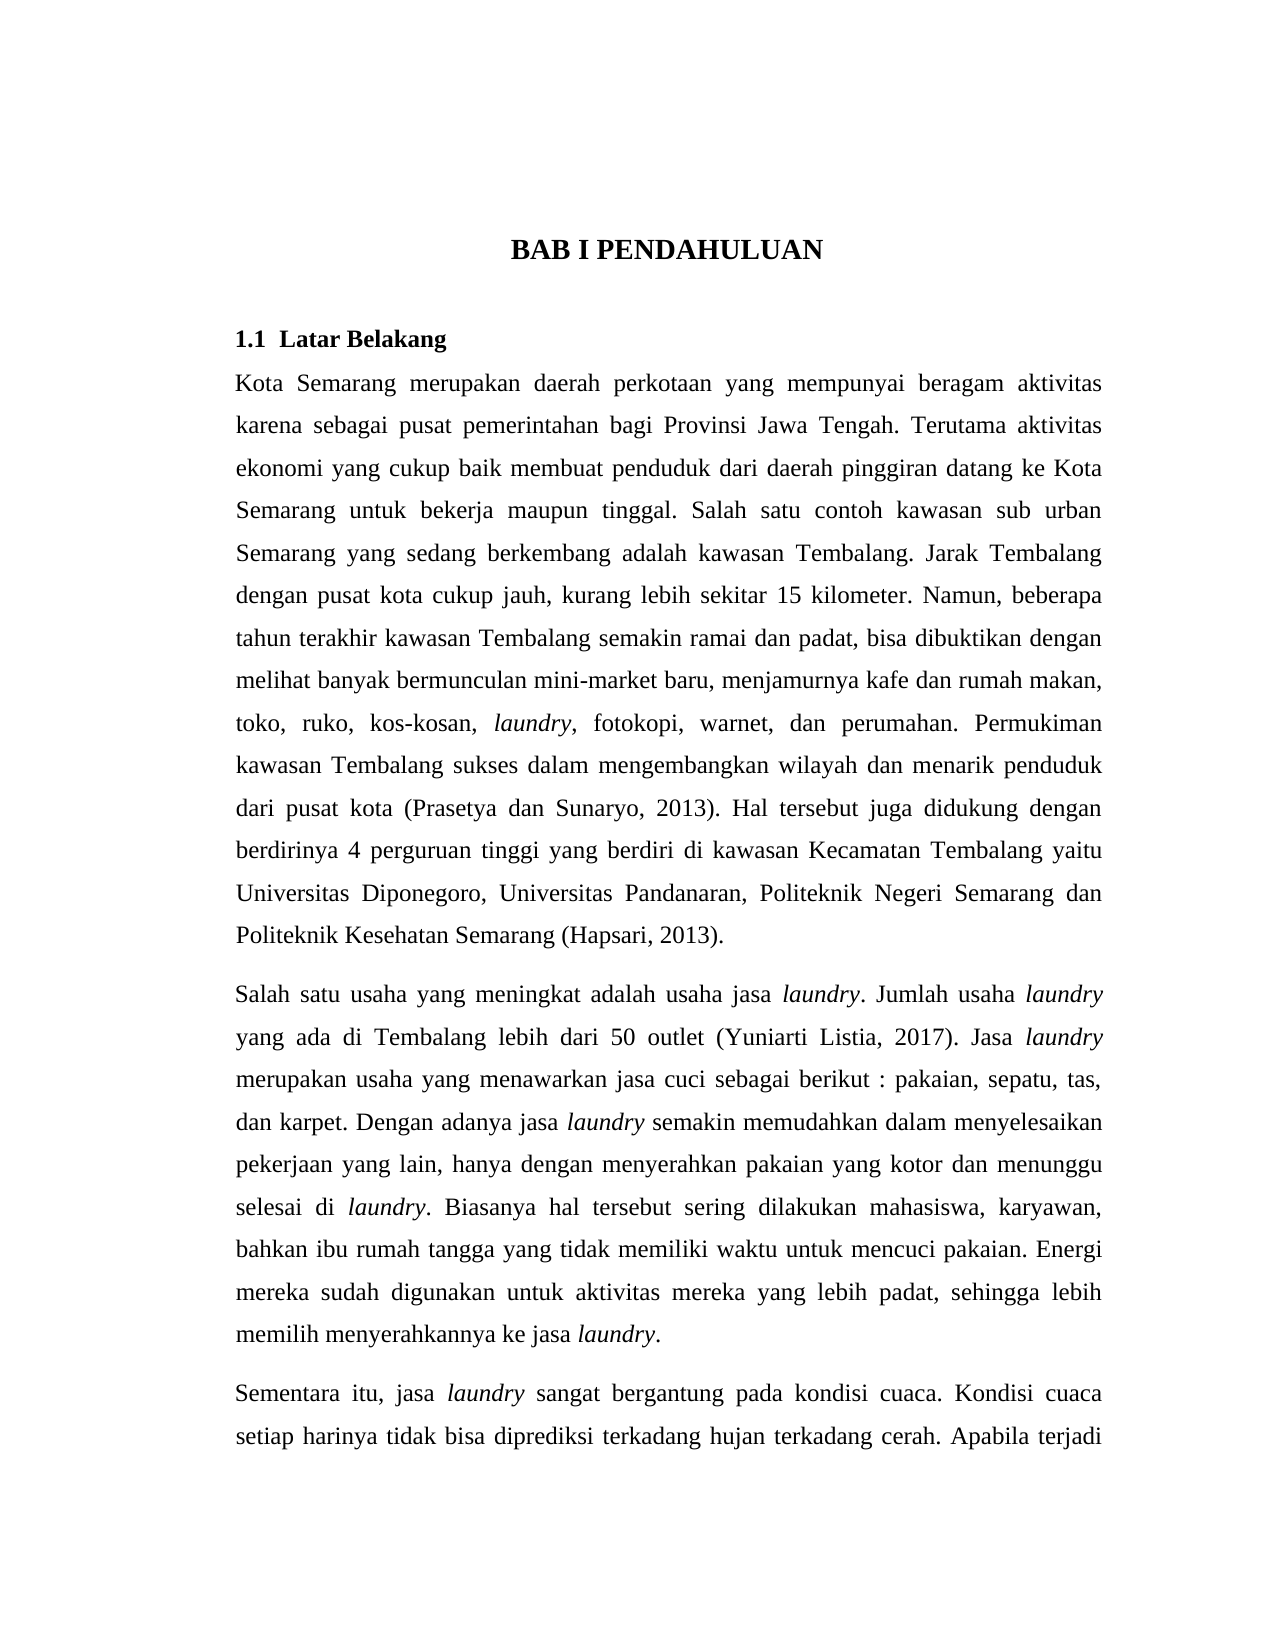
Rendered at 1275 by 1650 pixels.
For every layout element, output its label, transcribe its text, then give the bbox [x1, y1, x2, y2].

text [234, 1378, 1103, 1450]
text BAB I PENDAHULUAN [240, 232, 1094, 266]
text Salah satu usaha yang meningkat adalah usaha jasa laundry. Jumlah usaha laundry yang ada di Tembalang lebih dari 50 outlet (Yuniarti Listia, 2017). Jasa laundry merupakan usaha yang menawarkan jasa cuci sebagai berikut : pakaian, sepatu, tas, dan karpet. Dengan adanya jasa laundry semakin memudahkan dalam menyelesaikan pekerjaan yang lain, hanya dengan menyerahkan pakaian yang kotor dan menunggu selesai di laundry. Biasanya hal tersebut sering dilakukan mahasiswa, karyawan, bahkan ibu rumah tangga yang tidak memiliki waktu untuk mencuci pakaian. Energi mereka sudah digunakan untuk aktivitas mereka yang lebih padat, sehingga lebih memilih menyerahkannya ke jasa laundry. [234, 979, 1103, 1348]
subtitle 1.1 Latar Belakang [234, 324, 1104, 353]
text Kota Semarang merupakan daerah perkotaan yang mempunyai beragam aktivitas karena sebagai pusat pemerintahan bagi Provinsi Jawa Tengah. Terutama aktivitas ekonomi yang cukup baik membuat penduduk dari daerah pinggiran datang ke Kota Semarang untuk bekerja maupun tinggal. Salah satu contoh kawasan sub urban Semarang yang sedang berkembang adalah kawasan Tembalang. Jarak Tembalang dengan pusat kota cukup jauh, kurang lebih sekitar 15 kilometer. Namun, beberapa tahun terakhir kawasan Tembalang semakin ramai dan padat, bisa dibuktikan dengan melihat banyak bermunculan mini-market baru, menjamurnya kafe dan rumah makan, toko, ruko, kos-kosan, laundry, fotokopi, warnet, dan perumahan. Permukiman kawasan Tembalang sukses dalam mengembangkan wilayah dan menarik penduduk dari pusat kota (Prasetya dan Sunaryo, 2013). Hal tersebut juga didukung dengan berdirinya 4 perguruan tinggi yang berdiri di kawasan Kecamatan Tembalang yaitu Universitas Diponegoro, Universitas Pandanaran, Politeknik Negeri Semarang dan Politeknik Kesehatan Semarang (Hapsari, 2013). [234, 368, 1103, 949]
